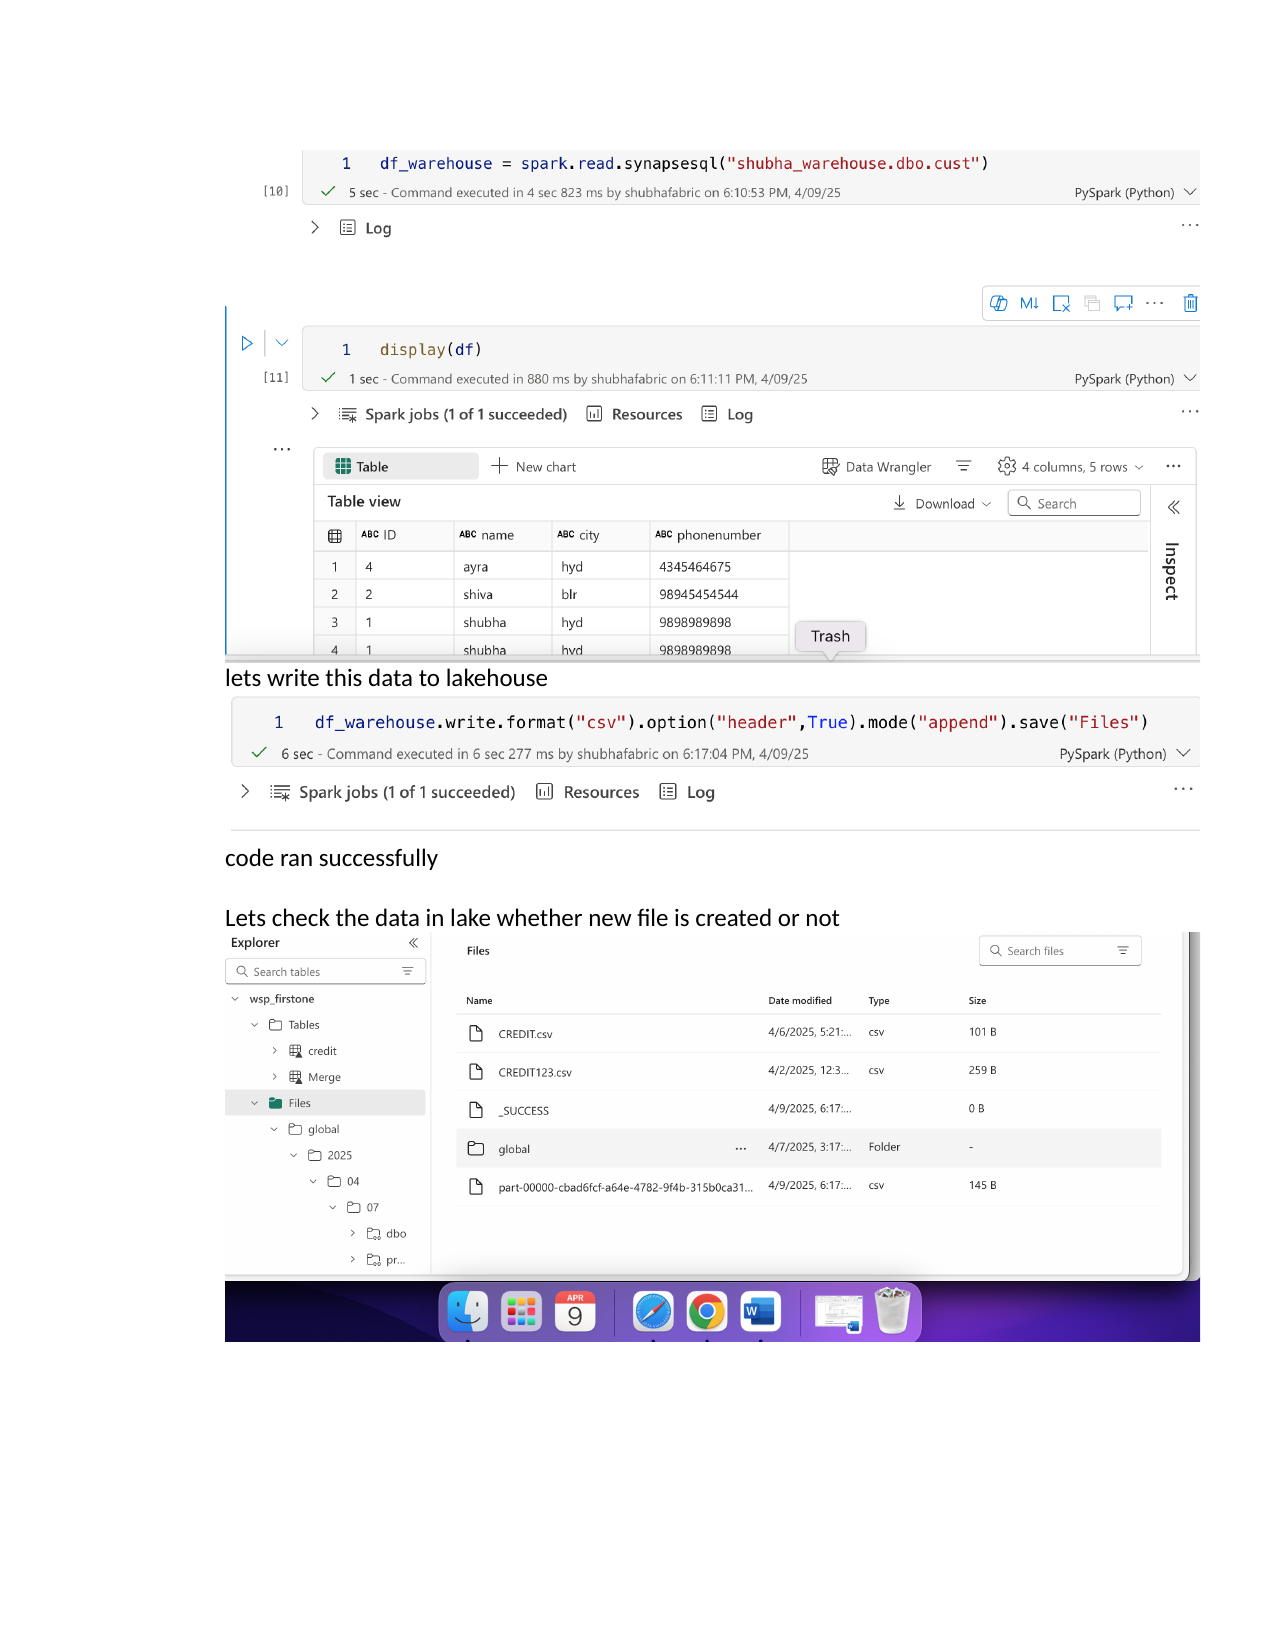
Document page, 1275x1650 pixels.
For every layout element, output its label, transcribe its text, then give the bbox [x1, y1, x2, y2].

picture [225, 932, 1200, 1342]
text Lets check the data in lake whether new file is created or not data got loaded successfully [225, 902, 1125, 932]
picture [225, 693, 1200, 842]
text As we can see in df ID and phonenumber columns are varchar and in destination they r integer and bigint , so first we need to change this then append to warehouse data successfully appended to warehouse Read the data from warehouse and load it to lakehouse lets write this data to lakehouse code ran successfully [225, 842, 1125, 872]
text As we can see in df ID and phonenumber columns are varchar and in destination they r integer and bigint , so first we need to change this then append to warehouse data successfully appended to warehouse Read the data from warehouse and load it to lakehouse lets write this data to lakehouse code ran successfully [225, 663, 1125, 693]
picture [225, 150, 1200, 663]
